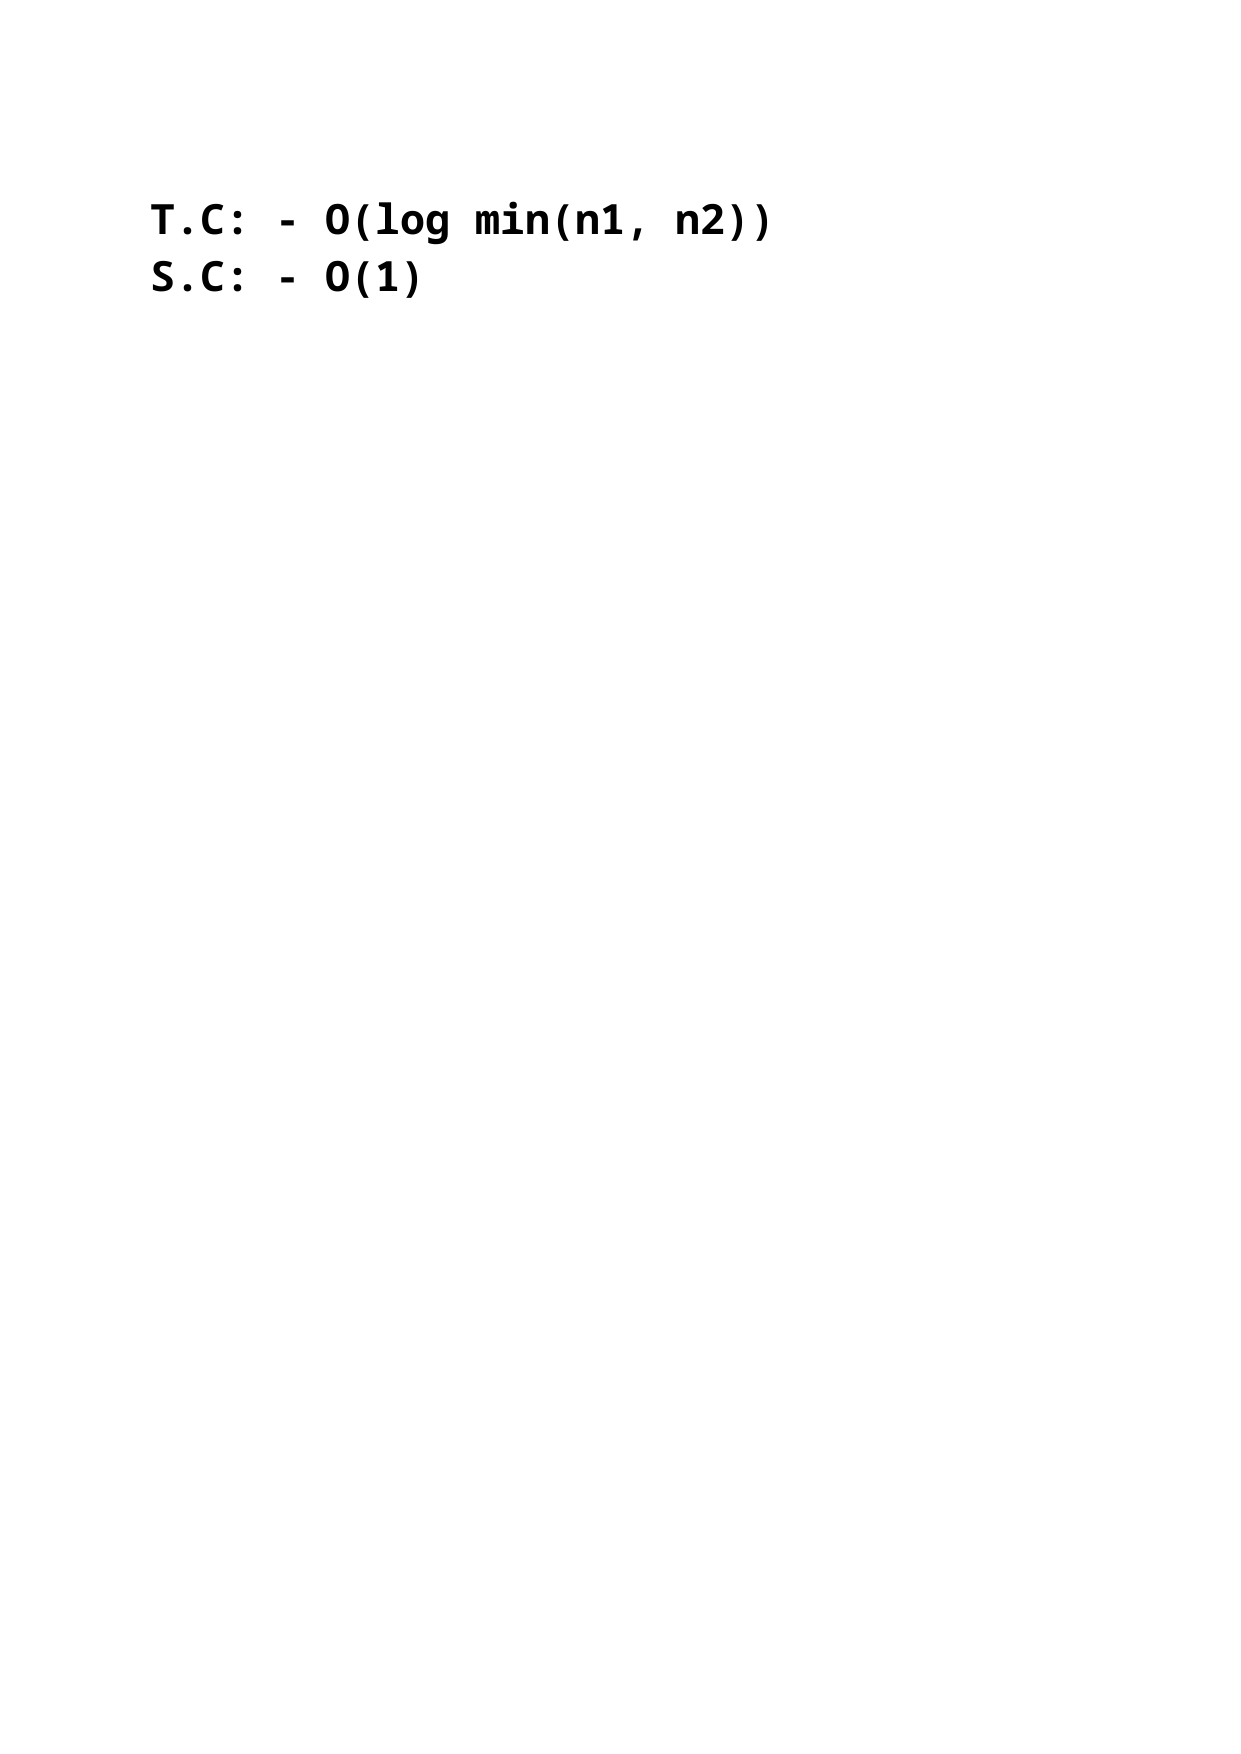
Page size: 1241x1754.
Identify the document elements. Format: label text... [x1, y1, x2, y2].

text S.C: - O(1) [150, 246, 1090, 303]
text T.C: - O(log min(n1, n2)) [150, 190, 1090, 246]
